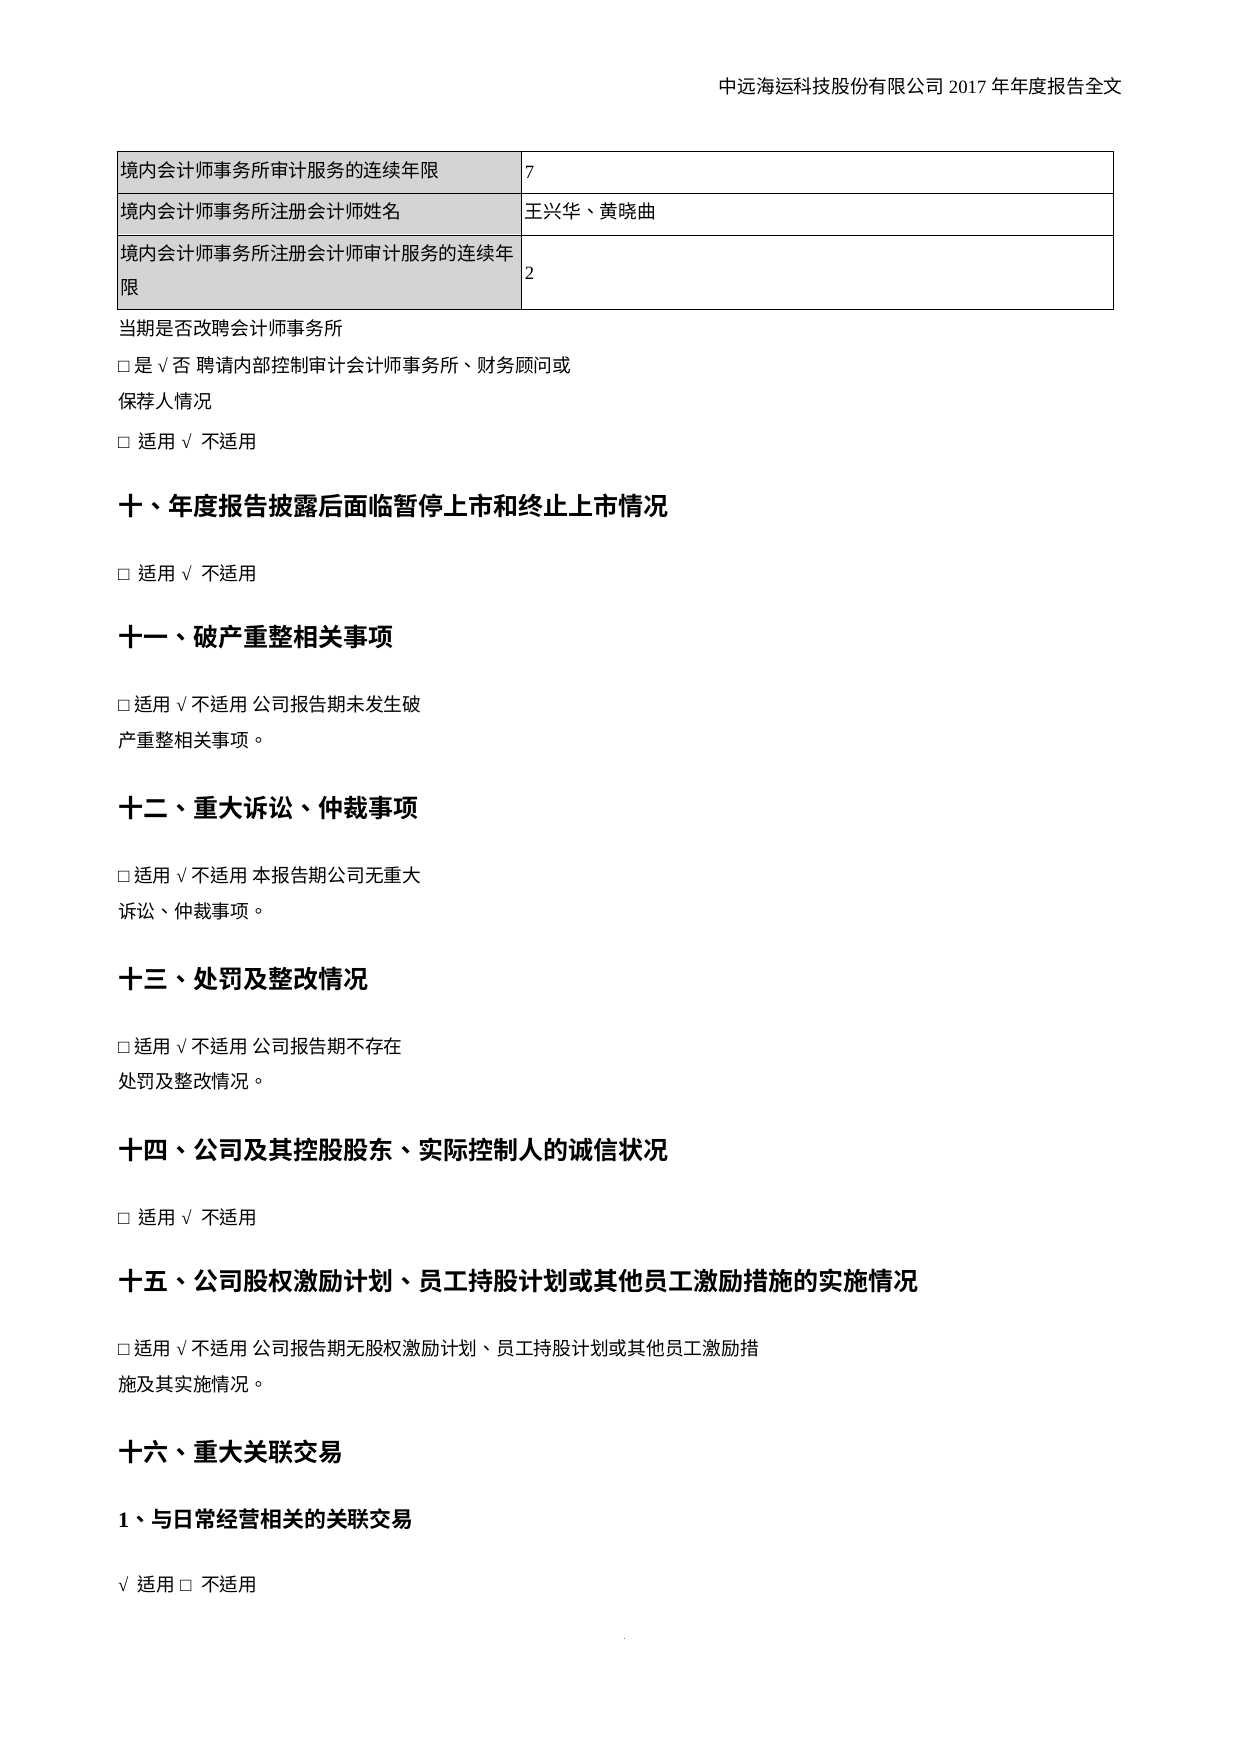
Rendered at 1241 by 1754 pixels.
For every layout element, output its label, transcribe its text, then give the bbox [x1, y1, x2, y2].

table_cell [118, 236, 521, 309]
text □ 是 √ 否 聘请内部控制审计会计师事务所、财务顾问或保荐人情况 [118, 353, 589, 414]
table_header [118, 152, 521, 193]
subtitle 1、与日常经营相关的关联交易 [118, 1504, 1138, 1534]
subtitle 十三、处罚及整改情况 [118, 962, 1138, 996]
text □ 适用 √ 不适用 [118, 1204, 1138, 1229]
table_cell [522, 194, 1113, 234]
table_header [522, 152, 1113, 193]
text 当期是否改聘会计师事务所 [118, 315, 1138, 341]
subtitle 十六、重大关联交易 [118, 1435, 1138, 1469]
text □ 适用 √ 不适用 [118, 560, 1138, 586]
text □ 适用 √ 不适用 本报告期公司无重大诉讼、仲裁事项。 [118, 862, 439, 923]
subtitle 十、年度报告披露后面临暂停上市和终止上市情况 [118, 488, 1138, 522]
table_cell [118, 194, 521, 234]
subtitle 十一、破产重整相关事项 [118, 620, 1138, 654]
text □ 适用 √ 不适用 [118, 428, 1138, 454]
text □ 适用 √ 不适用 公司报告期不存在处罚及整改情况。 [118, 1033, 420, 1094]
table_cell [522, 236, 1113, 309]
subtitle 十四、公司及其控股股东、实际控制人的诚信状况 [118, 1132, 1138, 1166]
subtitle 十五、公司股权激励计划、员工持股计划或其他员工激励措施的实施情况 [118, 1264, 1138, 1298]
text √ 适用 □ 不适用 [118, 1571, 1138, 1596]
text □ 适用 √ 不适用 公司报告期未发生破产重整相关事项。 [118, 691, 439, 753]
subtitle 十二、重大诉讼、仲裁事项 [118, 791, 1138, 825]
text □ 适用 √ 不适用 公司报告期无股权激励计划、员工持股计划或其他员工激励措施及其实施情况。 [118, 1335, 776, 1397]
